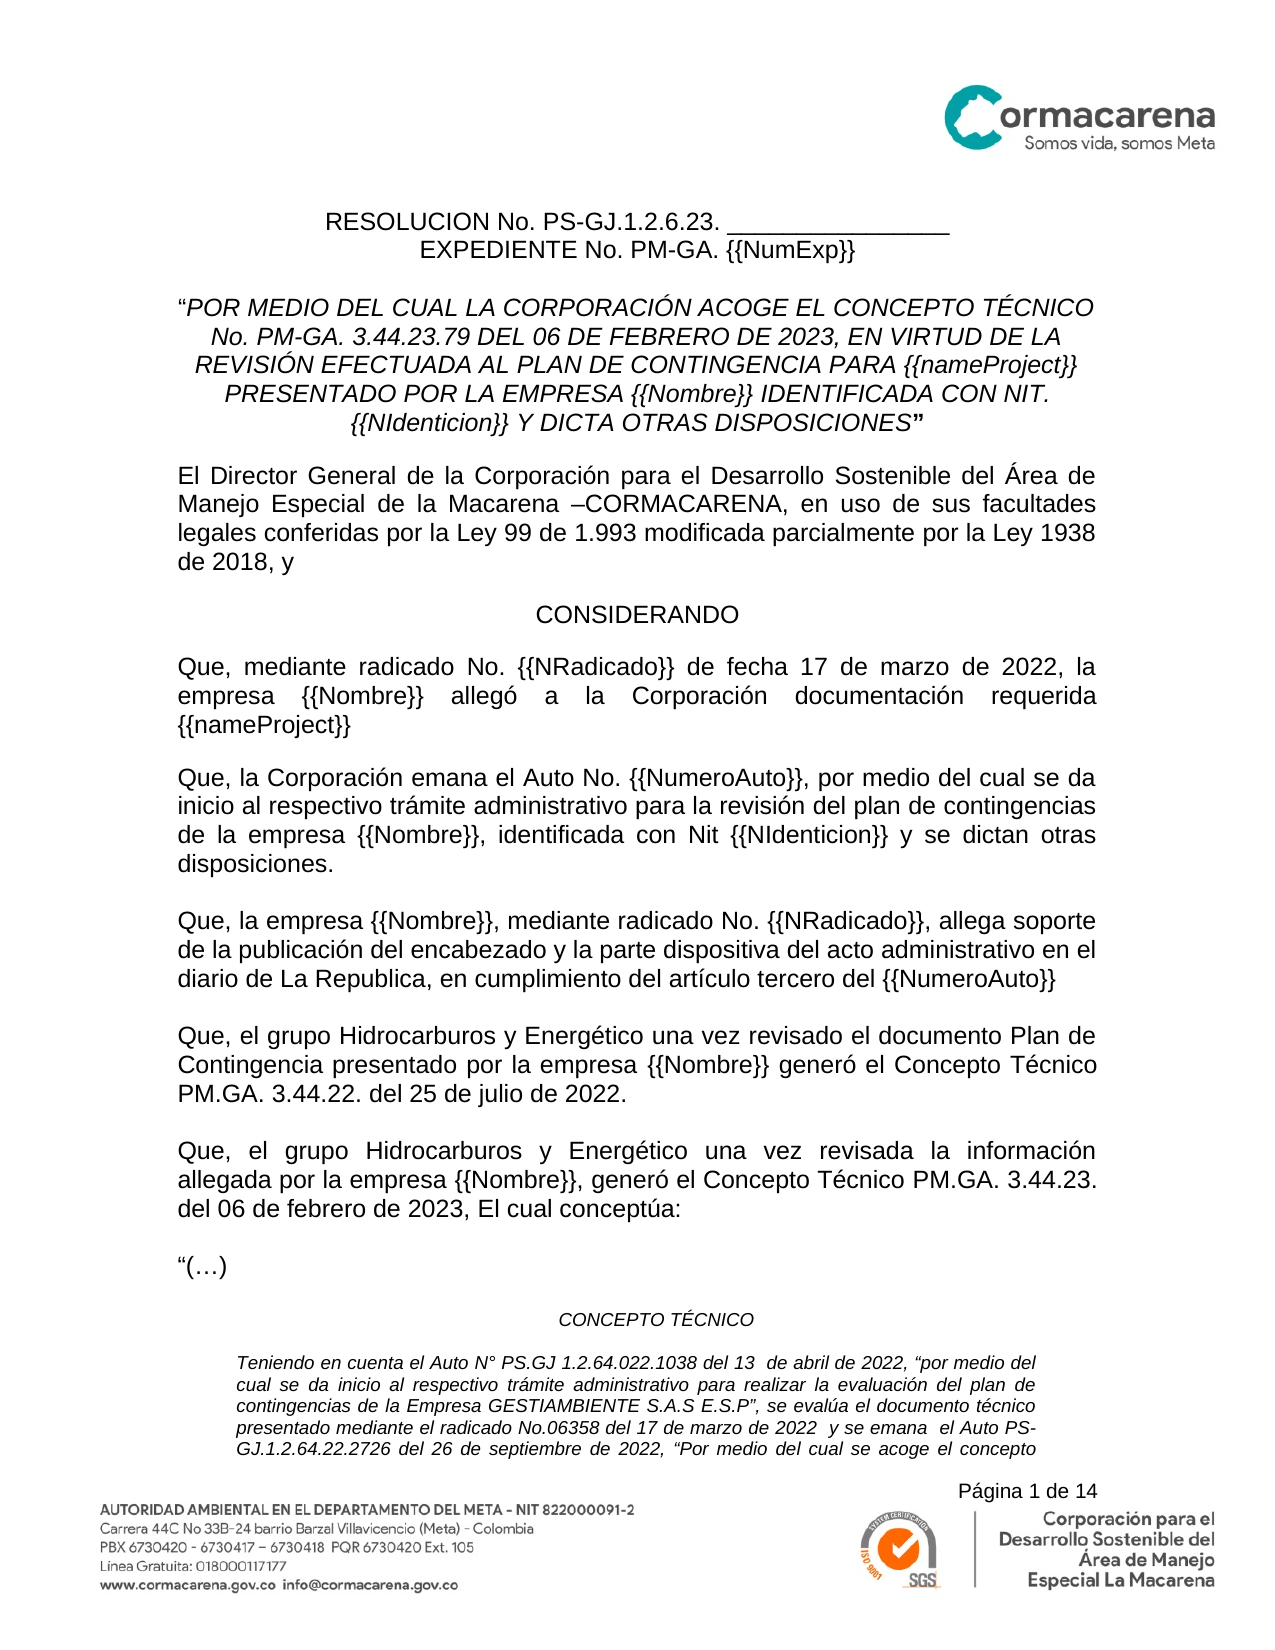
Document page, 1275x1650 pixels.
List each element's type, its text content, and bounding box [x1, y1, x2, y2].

text RESOLUCION No. PS-GJ.1.2.6.23. ________________ [177, 207, 1098, 236]
text CONCEPTO TÉCNICO [251, 1309, 1063, 1330]
text El Director General de la Corporación para el Desarrollo Sostenible del Área de Manejo Especial de la Macarena –CORMACARENA, en uso de sus facultades legales conferidas por la Ley 99 de 1.993 modificada parcialmente por la Ley 1938 de 2018, y [177, 461, 1098, 576]
text Que, mediante radicado No. {{NRadicado}} de fecha 17 de marzo de 2022, la empresa {{Nombre}} allegó a la Corporación documentación requerida {{nameProject}} [177, 652, 1098, 739]
text Que, la Corporación emana el Auto No. {{NumeroAuto}}, por medio del cual se da inicio al respectivo trámite administrativo para la revisión del plan de contingencias de la empresa {{Nombre}}, identificada con Nit {{NIdenticion}} y se dictan otras disposiciones. [177, 763, 1098, 878]
picture [27, 0, 1275, 1650]
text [236, 1352, 1039, 1460]
text Que, la empresa {{Nombre}}, mediante radicado No. {{NRadicado}}, allega soporte de la publicación del encabezado y la parte dispositiva del acto administrativo en el diario de La Republica, en cumplimiento del artículo tercero del {{NumeroAuto}} [177, 906, 1098, 993]
text EXPEDIENTE No. PM-GA. {{NumExp}} [177, 236, 1098, 264]
text Que, el grupo Hidrocarburos y Energético una vez revisado el documento Plan de Contingencia presentado por la empresa {{Nombre}} generó el Concepto Técnico PM.GA. 3.44.22. del 25 de julio de 2022. [177, 1021, 1098, 1108]
text CONSIDERANDO [177, 600, 1098, 628]
text Que, el grupo Hidrocarburos y Energético una vez revisada la información allegada por la empresa {{Nombre}}, generó el Concepto Técnico PM.GA. 3.44.23. del 06 de febrero de 2023, El cual conceptúa: [177, 1136, 1098, 1223]
text “(…) [177, 1251, 1098, 1280]
text “POR MEDIO DEL CUAL LA CORPORACIÓN ACOGE EL CONCEPTO TÉCNICO No. PM-GA. 3.44.23.79 DEL 06 DE FEBRERO DE 2023, EN VIRTUD DE LA REVISIÓN EFECTUADA AL PLAN DE CONTINGENCIA PARA {{nameProject}} PRESENTADO POR LA EMPRESA {{Nombre}} IDENTIFICADA CON NIT. {{NIdenticion}} Y DICTA OTRAS DISPOSICIONES” [177, 293, 1098, 437]
